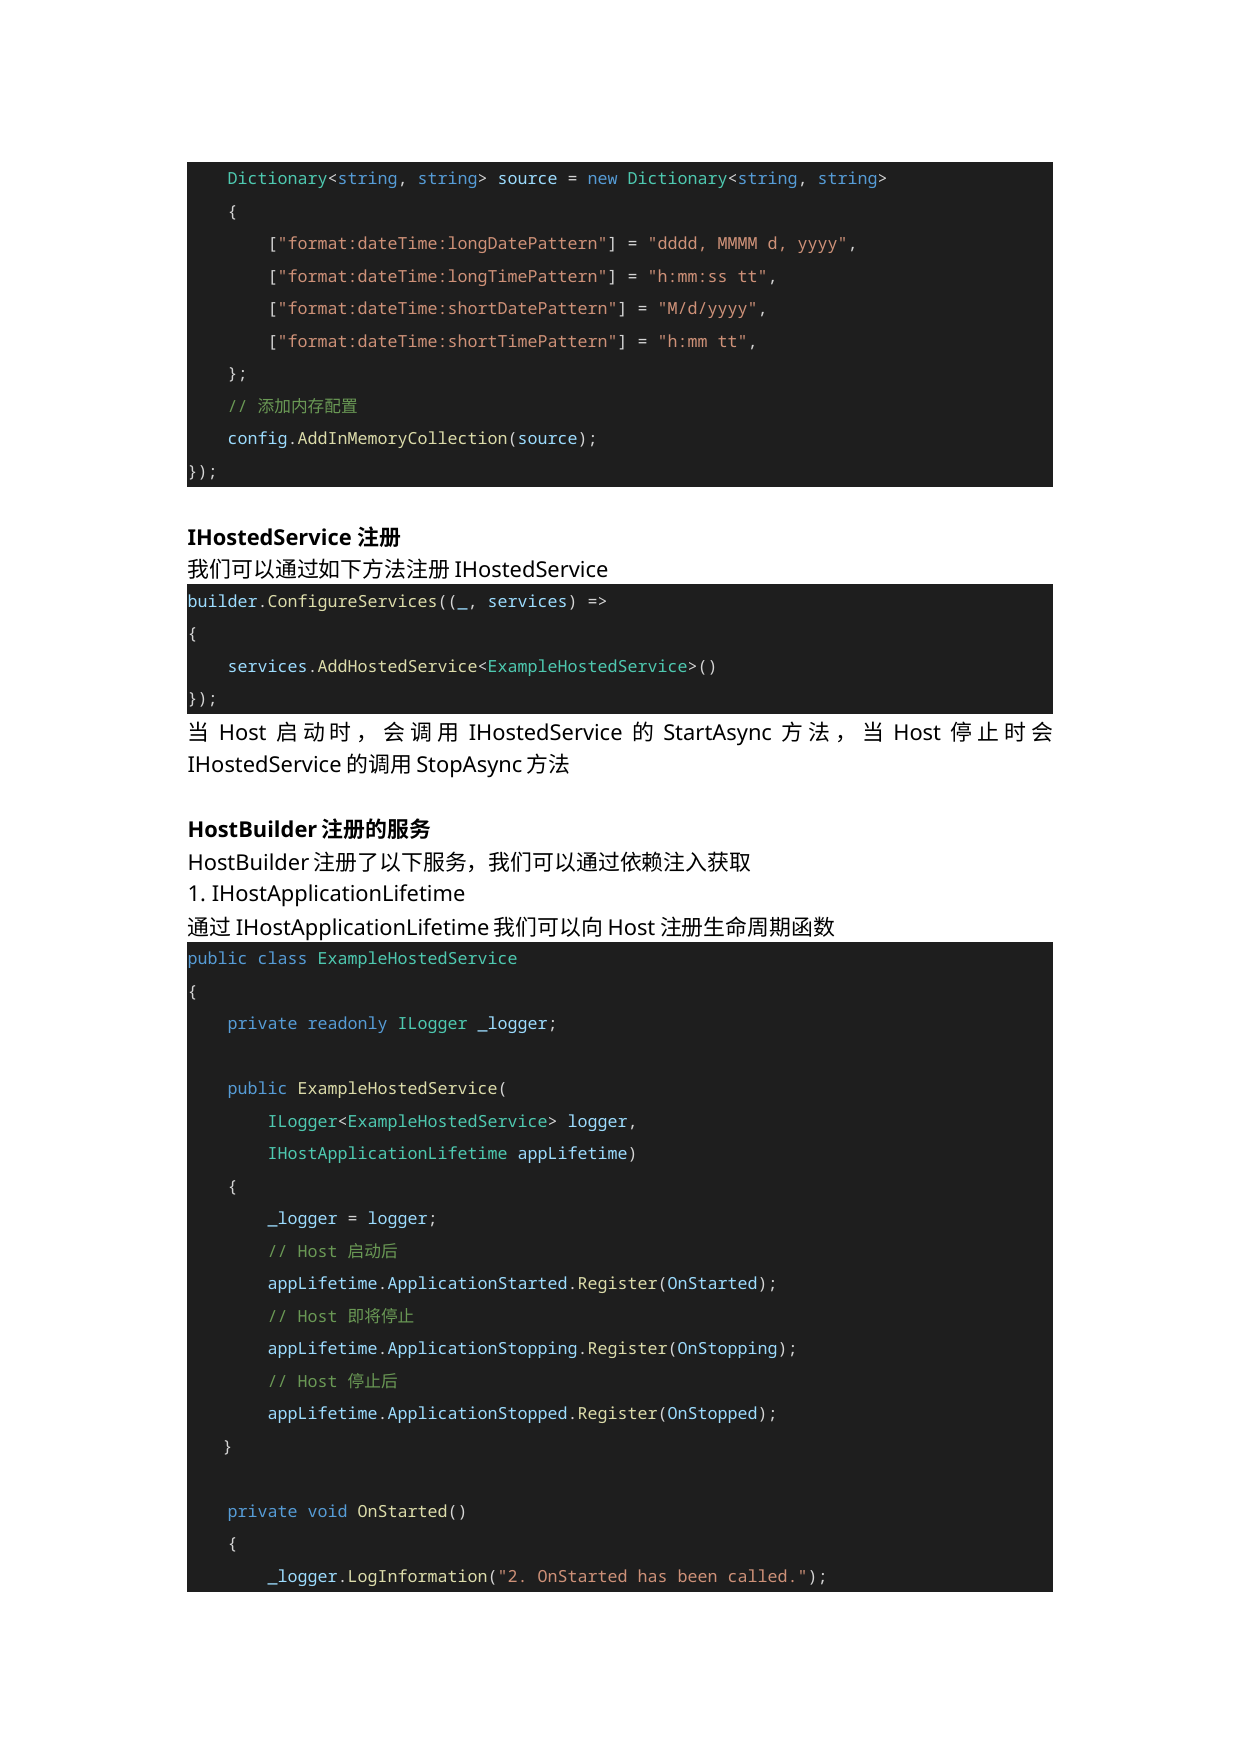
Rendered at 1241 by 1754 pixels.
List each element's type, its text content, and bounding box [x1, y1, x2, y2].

text config.AddInMemoryCollection(source); [187, 422, 1053, 454]
text ["format:dateTime:shortTimePattern"] = "h:mm tt", [187, 324, 1053, 357]
list 通过IHostApplicationLifetime我们可以向Host注册生命周期函数 [187, 909, 1053, 942]
text builder.ConfigureServices((_, services) => [187, 584, 1053, 617]
text // 添加内存配置 [187, 389, 1053, 422]
text Dictionary<string, string> source = new Dictionary<string, string> [187, 162, 1053, 194]
text appLifetime.ApplicationStopping.Register(OnStopping); [187, 1332, 1053, 1364]
text public ExampleHostedService( [187, 1072, 1053, 1104]
text { [187, 1169, 1053, 1202]
text { [187, 974, 1053, 1007]
text }); [187, 454, 1053, 487]
text appLifetime.ApplicationStarted.Register(OnStarted); [187, 1267, 1053, 1299]
text _logger.LogInformation("2. OnStarted has been called."); [187, 1559, 1053, 1592]
text ["format:dateTime:shortDatePattern"] = "M/d/yyyy", [187, 292, 1053, 324]
text ["format:dateTime:longDatePattern"] = "dddd, MMMM d, yyyy", [187, 227, 1053, 259]
text services.AddHostedService<ExampleHostedService>() [187, 649, 1053, 682]
text { [187, 194, 1053, 227]
list 当Host启动时，会调用IHostedService的StartAsync方法，当Host停止时会IHostedService的调用StopAsync方法 [187, 714, 1053, 779]
text { [187, 1527, 1053, 1559]
text ILogger<ExampleHostedService> logger, [187, 1104, 1053, 1137]
text ["format:dateTime:longTimePattern"] = "h:mm:ss tt", [187, 259, 1053, 292]
text public class ExampleHostedService [187, 942, 1053, 974]
text { [187, 617, 1053, 649]
text // Host 停止后 [187, 1364, 1053, 1397]
text appLifetime.ApplicationStopped.Register(OnStopped); [187, 1397, 1053, 1429]
list 我们可以通过如下方法注册IHostedService [187, 552, 1053, 584]
text // Host 即将停止 [187, 1299, 1053, 1332]
list HostBuilder注册了以下服务，我们可以通过依赖注入获取 [187, 844, 1053, 877]
text private void OnStarted() [187, 1494, 1053, 1527]
text } [187, 1429, 1053, 1462]
list IHostApplicationLifetime [187, 877, 1053, 909]
text IHostApplicationLifetime appLifetime) [187, 1137, 1053, 1169]
text }; [187, 357, 1053, 389]
list HostBuilder注册的服务 [187, 812, 1053, 844]
text }); [187, 682, 1053, 714]
text _logger = logger; [187, 1202, 1053, 1234]
text private readonly ILogger _logger; [187, 1007, 1053, 1039]
text // Host 启动后 [187, 1234, 1053, 1267]
list IHostedService 注册 [187, 519, 1053, 552]
